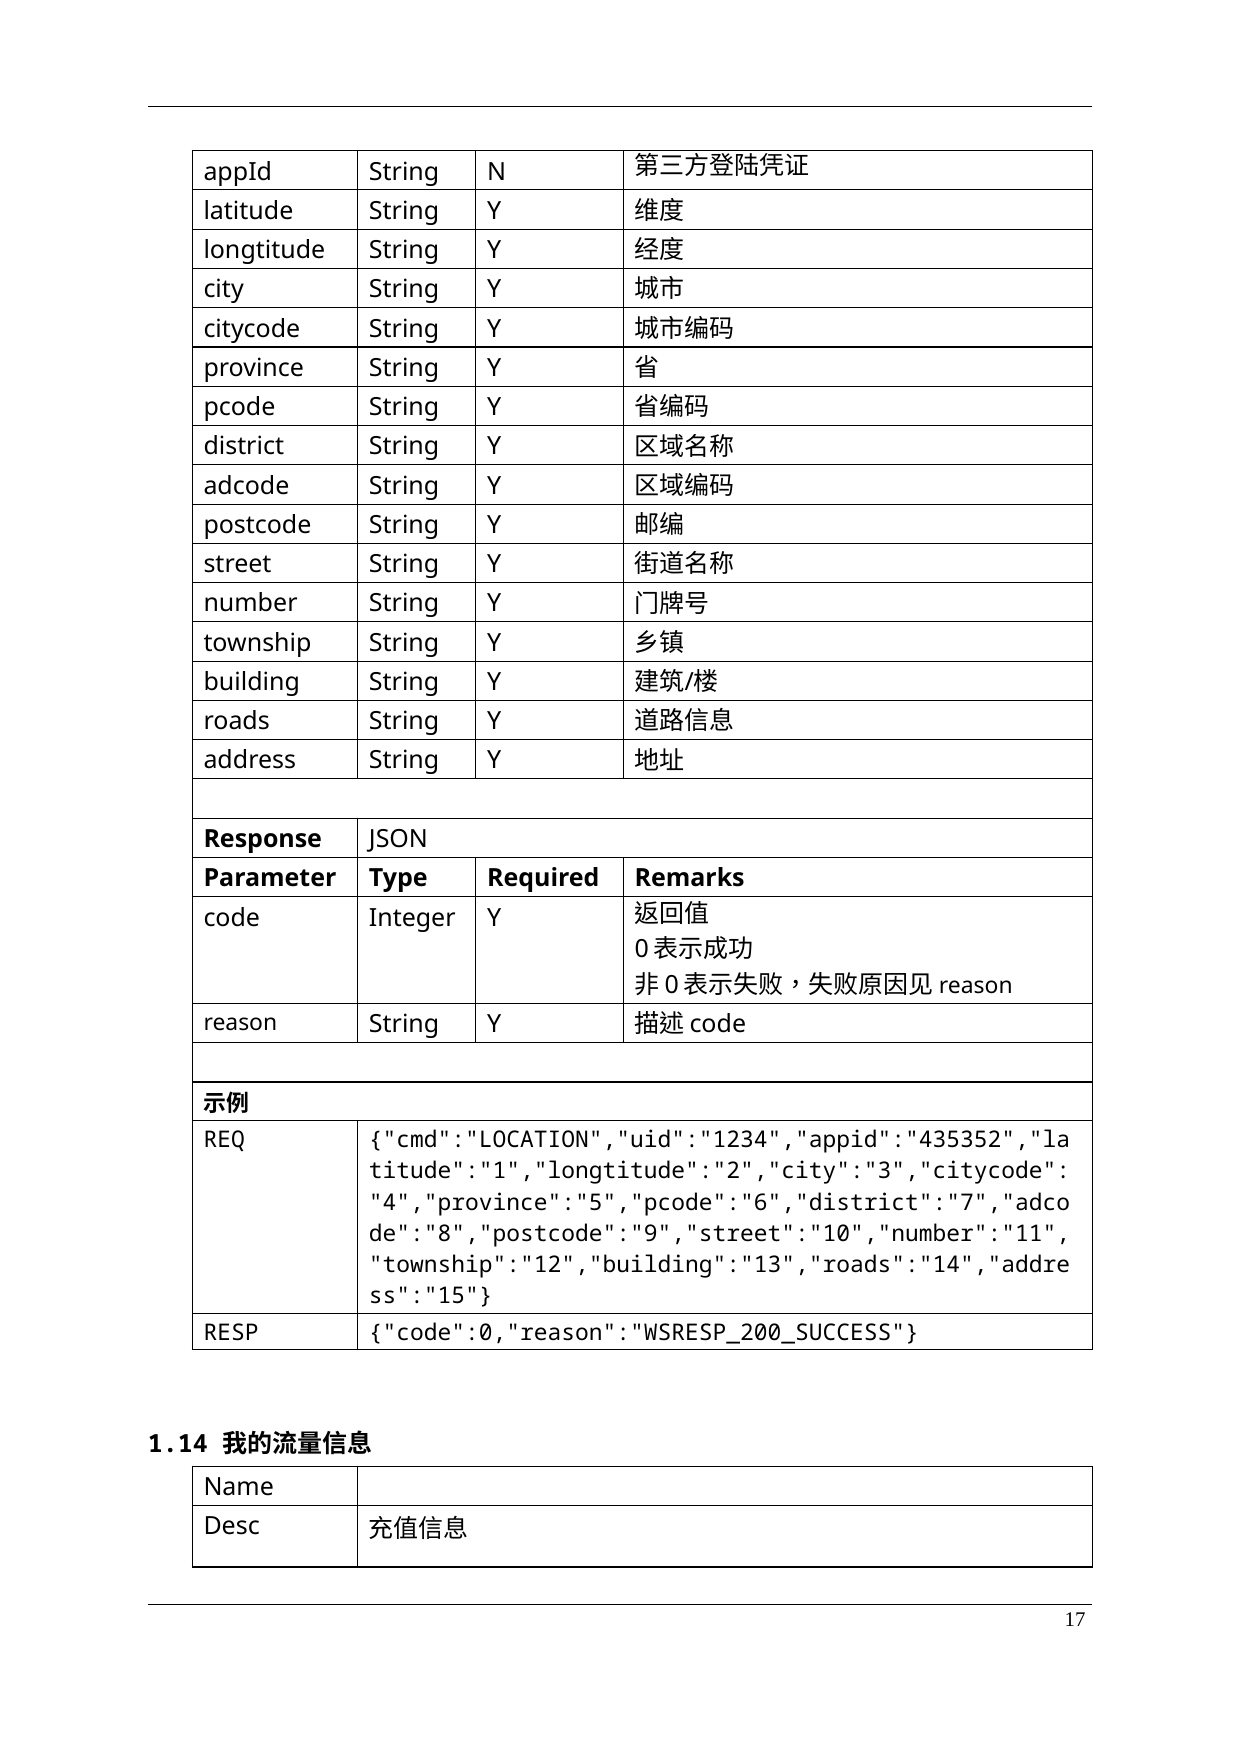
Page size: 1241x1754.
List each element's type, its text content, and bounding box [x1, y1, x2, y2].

table_cell city [193, 269, 357, 307]
table_cell Type [358, 858, 475, 896]
table_cell RESP [193, 1314, 357, 1349]
table_cell number [193, 583, 357, 621]
table_cell {"code":0,"reason":"WSRESP_200_SUCCESS"} [358, 1314, 1092, 1349]
table_cell 区域名称 [624, 426, 1092, 464]
table_cell Y [476, 740, 623, 778]
table_cell String [358, 348, 475, 386]
table_cell 省 [624, 348, 1092, 386]
table_cell 地址 [624, 740, 1092, 778]
table_cell 返回值 0表示成功 非0表示失败，失败原因见reason [624, 897, 1092, 1003]
table_cell Y [476, 269, 623, 307]
table_cell String [358, 622, 475, 661]
table_cell Y [476, 465, 623, 503]
table_cell N [476, 151, 623, 189]
table_cell Y [476, 308, 623, 346]
table_cell String [358, 583, 475, 621]
subtitle 我的流量信息 [148, 1423, 1092, 1459]
table_cell reason [193, 1004, 357, 1042]
table_cell String [358, 505, 475, 543]
table_cell 乡镇 [624, 622, 1092, 661]
table_cell 省编码 [624, 387, 1092, 425]
table_cell citycode [193, 308, 357, 346]
table_cell Y [476, 701, 623, 739]
table_cell String [358, 387, 475, 425]
table_cell longtitude [193, 230, 357, 268]
table_cell 城市编码 [624, 308, 1092, 346]
table_cell building [193, 662, 357, 700]
table_cell township [193, 622, 357, 661]
table_cell 建筑/楼 [624, 662, 1092, 700]
table_cell latitude [193, 190, 357, 228]
table_cell address [193, 740, 357, 778]
table_cell Y [476, 622, 623, 661]
table_cell Y [476, 662, 623, 700]
table_cell Y [476, 230, 623, 268]
table_cell String [358, 1004, 475, 1042]
table_cell code [193, 897, 357, 1003]
table_cell 门牌号 [624, 583, 1092, 621]
table_cell Parameter [193, 858, 357, 896]
table_cell province [193, 348, 357, 386]
table_cell Y [476, 190, 623, 228]
table_header [358, 1467, 1092, 1505]
table_cell 街道名称 [624, 544, 1092, 582]
table_cell street [193, 544, 357, 582]
table_cell 示例 [193, 1083, 1092, 1120]
table_cell String [358, 662, 475, 700]
table_cell REQ [193, 1121, 357, 1312]
table_cell 第三方登陆凭证 [624, 151, 1092, 189]
table_cell 城市 [624, 269, 1092, 307]
table_cell adcode [193, 465, 357, 503]
table_cell Desc [193, 1506, 357, 1566]
table_cell 维度 [624, 190, 1092, 228]
table_cell Y [476, 1004, 623, 1042]
table_cell {"cmd":"LOCATION","uid":"1234","appid":"435352","latitude":"1","longtitude":"2","city":"3","citycode":"4","province":"5","pcode":"6","district":"7","adcode":"8","postcode":"9","street":"10","number":"11","township":"12","building":"13","roads":"14","address":"15"} [358, 1121, 1092, 1312]
table_cell postcode [193, 505, 357, 543]
table_cell Remarks [624, 858, 1092, 896]
table_header Name [193, 1467, 357, 1505]
table_cell Y [476, 387, 623, 425]
table_cell String [358, 544, 475, 582]
table_cell 区域编码 [624, 465, 1092, 503]
table_cell Integer [358, 897, 475, 1003]
table_cell 道路信息 [624, 701, 1092, 739]
table_cell String [358, 190, 475, 228]
table_cell 充值信息 [358, 1506, 1092, 1566]
table_cell roads [193, 701, 357, 739]
table_cell Y [476, 505, 623, 543]
table_cell JSON [358, 819, 1092, 857]
table_cell [193, 1043, 1092, 1081]
table_cell pcode [193, 387, 357, 425]
table_cell Required [476, 858, 623, 896]
table_cell Response [193, 819, 357, 857]
table_cell Y [476, 426, 623, 464]
table_cell String [358, 701, 475, 739]
table_cell String [358, 230, 475, 268]
table_cell String [358, 151, 475, 189]
table_cell appId [193, 151, 357, 189]
table_cell district [193, 426, 357, 464]
table_cell String [358, 465, 475, 503]
table_cell Y [476, 897, 623, 1003]
table_cell Y [476, 544, 623, 582]
table_cell 经度 [624, 230, 1092, 268]
table_cell 邮编 [624, 505, 1092, 543]
table_cell String [358, 426, 475, 464]
table_cell 描述code [624, 1004, 1092, 1042]
table_cell Y [476, 348, 623, 386]
table_cell [193, 779, 1092, 818]
table_cell String [358, 269, 475, 307]
table_cell String [358, 740, 475, 778]
table_cell String [358, 308, 475, 346]
table_cell Y [476, 583, 623, 621]
